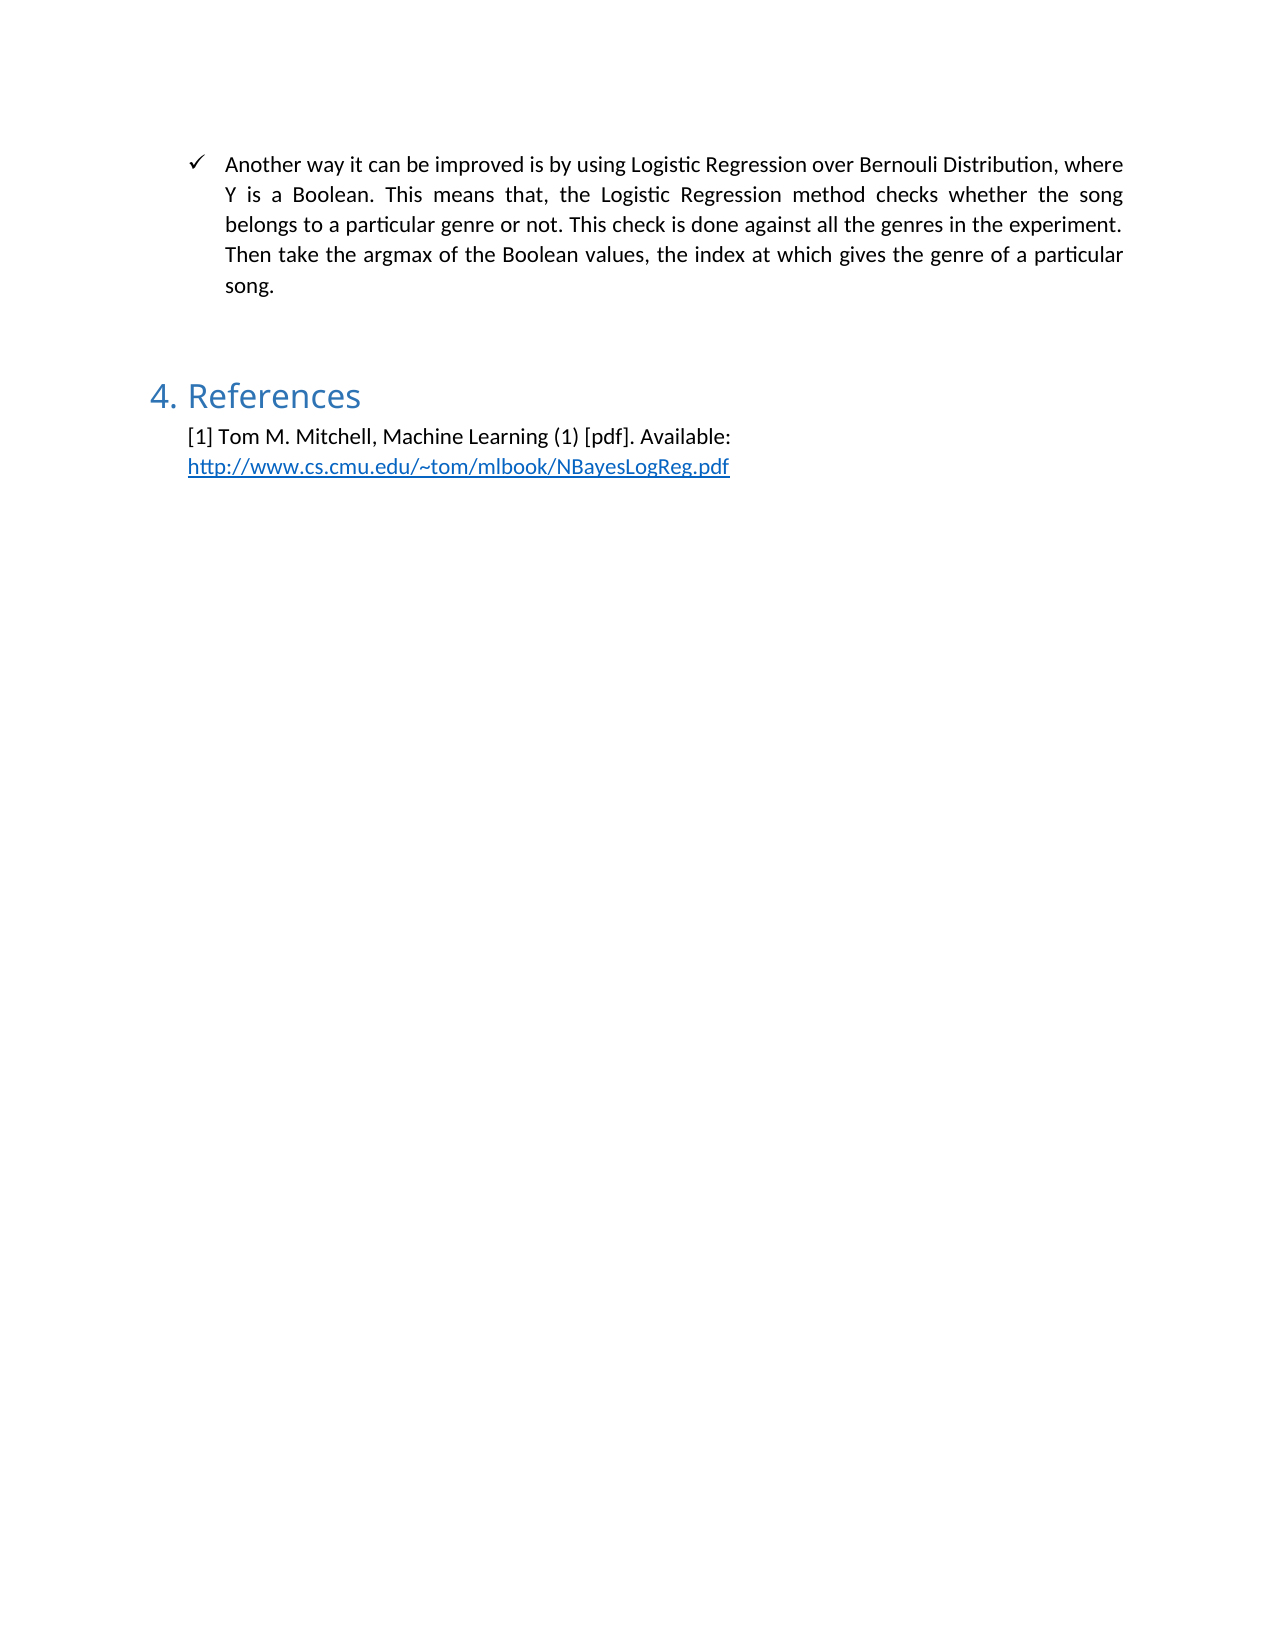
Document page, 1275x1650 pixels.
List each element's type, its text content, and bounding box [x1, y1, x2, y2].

text [1] Tom M. Mitchell, Machine Learning (1) [pdf]. Available: http://www.cs.cmu.edu/~tom/mlbook/NBayesLogReg.pdf [187, 422, 1125, 480]
subtitle References [150, 373, 1125, 418]
list Another way it can be improved is by using Logistic Regression over Bernouli Distribution, where Y is a Boolean. This means that, the Logistic Regression method checks whether the song belongs to a particular genre or not. This check is done against all the genres in the experiment. Then take the argmax of the Boolean values, the index at which gives the genre of a particular song. [187, 150, 1125, 299]
